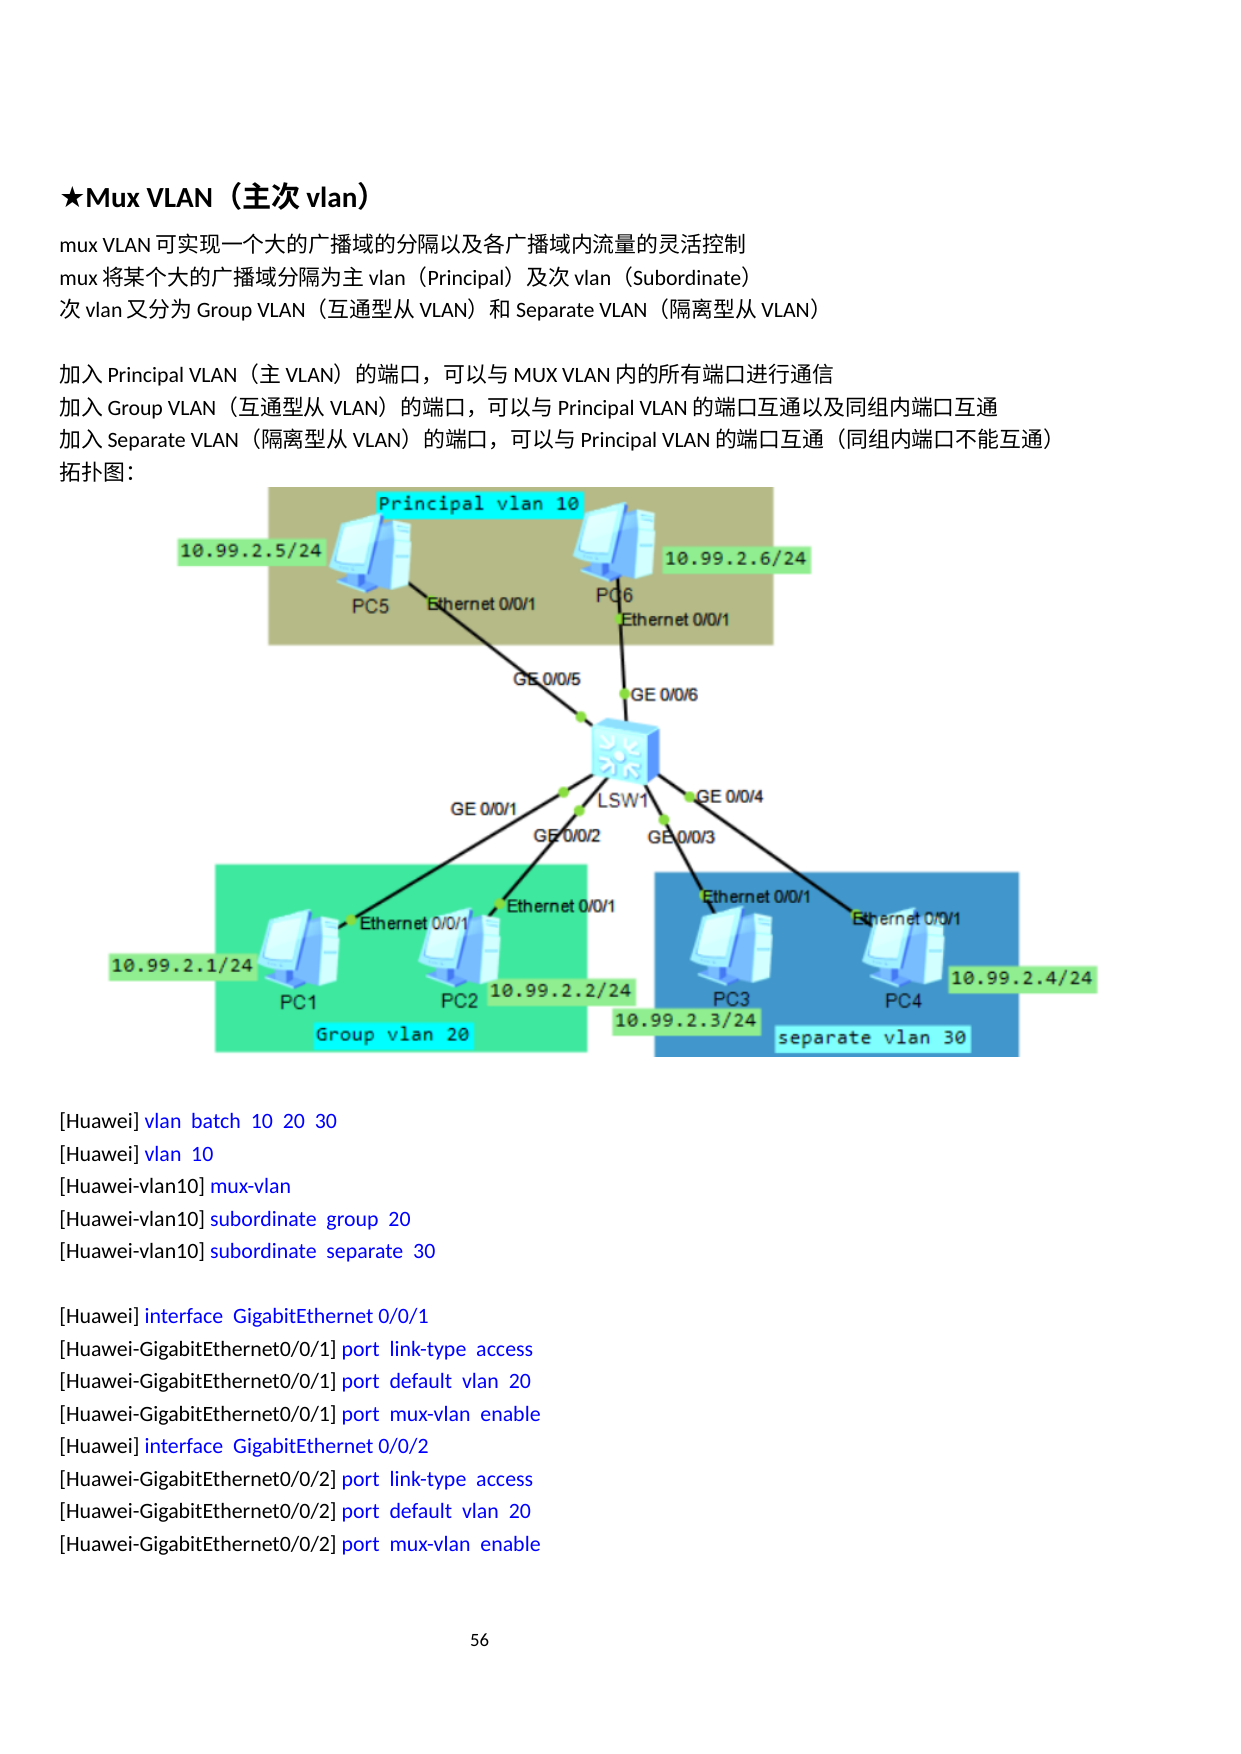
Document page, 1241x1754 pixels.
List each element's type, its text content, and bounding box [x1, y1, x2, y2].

text [Huawei-GigabitEthernet0/0/2] port mux-vlan enable [59, 1527, 1181, 1559]
text 拓扑图： [59, 454, 1181, 487]
text 次vlan又分为Group VLAN（互通型从VLAN）和Separate VLAN（隔离型从VLAN） [59, 292, 1181, 324]
text mux将某个大的广播域分隔为主vlan（Principal）及次vlan（Subordinate） [59, 259, 1181, 292]
text [Huawei] interface GigabitEthernet 0/0/1 [59, 1299, 1181, 1332]
text ★Mux VLAN（主次vlan） [59, 162, 1181, 227]
text [Huawei] vlan batch 10 20 30 [59, 1104, 1181, 1137]
text [Huawei-vlan10] subordinate separate 30 [59, 1234, 1181, 1267]
text [Huawei-vlan10] mux-vlan [59, 1169, 1181, 1202]
text [Huawei-GigabitEthernet0/0/1] port mux-vlan enable [59, 1397, 1181, 1429]
text 加入Group VLAN（互通型从VLAN）的端口，可以与Principal VLAN的端口互通以及同组内端口互通 [59, 389, 1181, 422]
text 加入Principal VLAN（主VLAN）的端口，可以与MUX VLAN内的所有端口进行通信 [59, 357, 1181, 389]
text [Huawei] interface GigabitEthernet 0/0/2 [59, 1429, 1181, 1462]
text [Huawei-vlan10] subordinate group 20 [59, 1202, 1181, 1234]
text [Huawei-GigabitEthernet0/0/2] port link-type access [59, 1462, 1181, 1494]
text [Huawei] vlan 10 [59, 1137, 1181, 1169]
text [Huawei-GigabitEthernet0/0/1] port link-type access [59, 1332, 1181, 1364]
text mux VLAN可实现一个大的广播域的分隔以及各广播域内流量的灵活控制 [59, 227, 1181, 259]
picture [59, 487, 1102, 1057]
text 加入Separate VLAN（隔离型从VLAN）的端口，可以与Principal VLAN的端口互通（同组内端口不能互通） [59, 422, 1181, 454]
text [Huawei-GigabitEthernet0/0/2] port default vlan 20 [59, 1494, 1181, 1527]
text [Huawei-GigabitEthernet0/0/1] port default vlan 20 [59, 1364, 1181, 1397]
